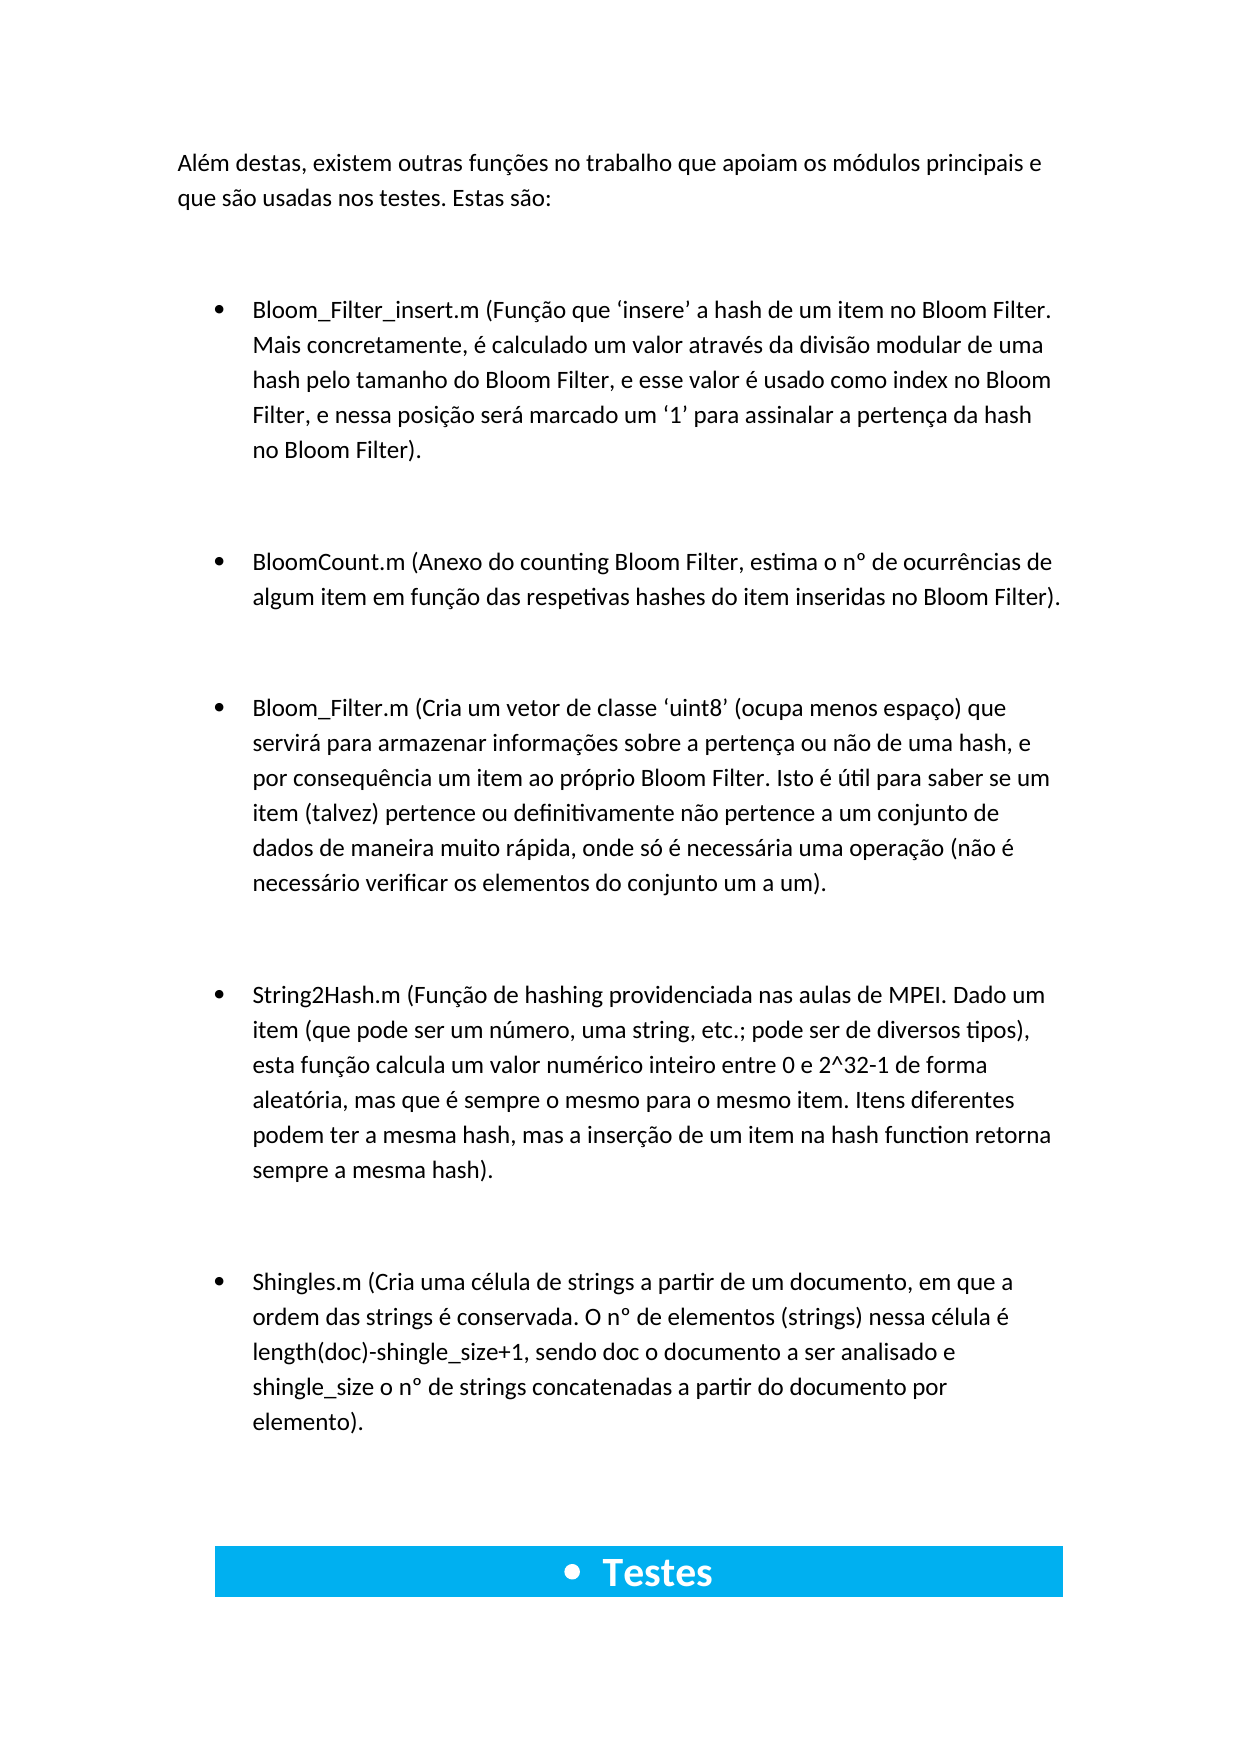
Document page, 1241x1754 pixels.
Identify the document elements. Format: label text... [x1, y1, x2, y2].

list BloomCount.m (Anexo do counting Bloom Filter, estima o nº de ocurrências de algum item em função das respetivas hashes do item inseridas no Bloom Filter). [215, 546, 1063, 611]
list String2Hash.m (Função de hashing providenciada nas aulas de MPEI. Dado um item (que pode ser um número, uma string, etc.; pode ser de diversos tipos), esta função calcula um valor numérico inteiro entre 0 e 2^32-1 de forma aleatória, mas que é sempre o mesmo para o mesmo item. Itens diferentes podem ter a mesma hash, mas a inserção de um item na hash function retorna sempre a mesma hash). [215, 979, 1063, 1185]
list Shingles.m (Cria uma célula de strings a partir de um documento, em que a ordem das strings é conservada. O nº de elementos (strings) nessa célula é length(doc)-shingle_size+1, sendo doc o documento a ser analisado e shingle_size o nº de strings concatenadas a partir do documento por elemento). [215, 1266, 1063, 1436]
text Além destas, existem outras funções no trabalho que apoiam os módulos principais e que são usadas nos testes. Estas são: [177, 148, 1063, 213]
list Bloom_Filter_insert.m (Função que ‘insere’ a hash de um item no Bloom Filter. Mais concretamente, é calculado um valor através da divisão modular de uma hash pelo tamanho do Bloom Filter, e esse valor é usado como index no Bloom Filter, e nessa posição será marcado um ‘1’ para assinalar a pertença da hash no Bloom Filter). [215, 294, 1063, 465]
list Bloom_Filter.m (Cria um vetor de classe ‘uint8’ (ocupa menos espaço) que servirá para armazenar informações sobre a pertença ou não de uma hash, e por consequência um item ao próprio Bloom Filter. Isto é útil para saber se um item (talvez) pertence ou definitivamente não pertence a um conjunto de dados de maneira muito rápida, onde só é necessária uma operação (não é necessário verificar os elementos do conjunto um a um). [215, 693, 1063, 898]
list Testes [215, 1546, 1063, 1597]
